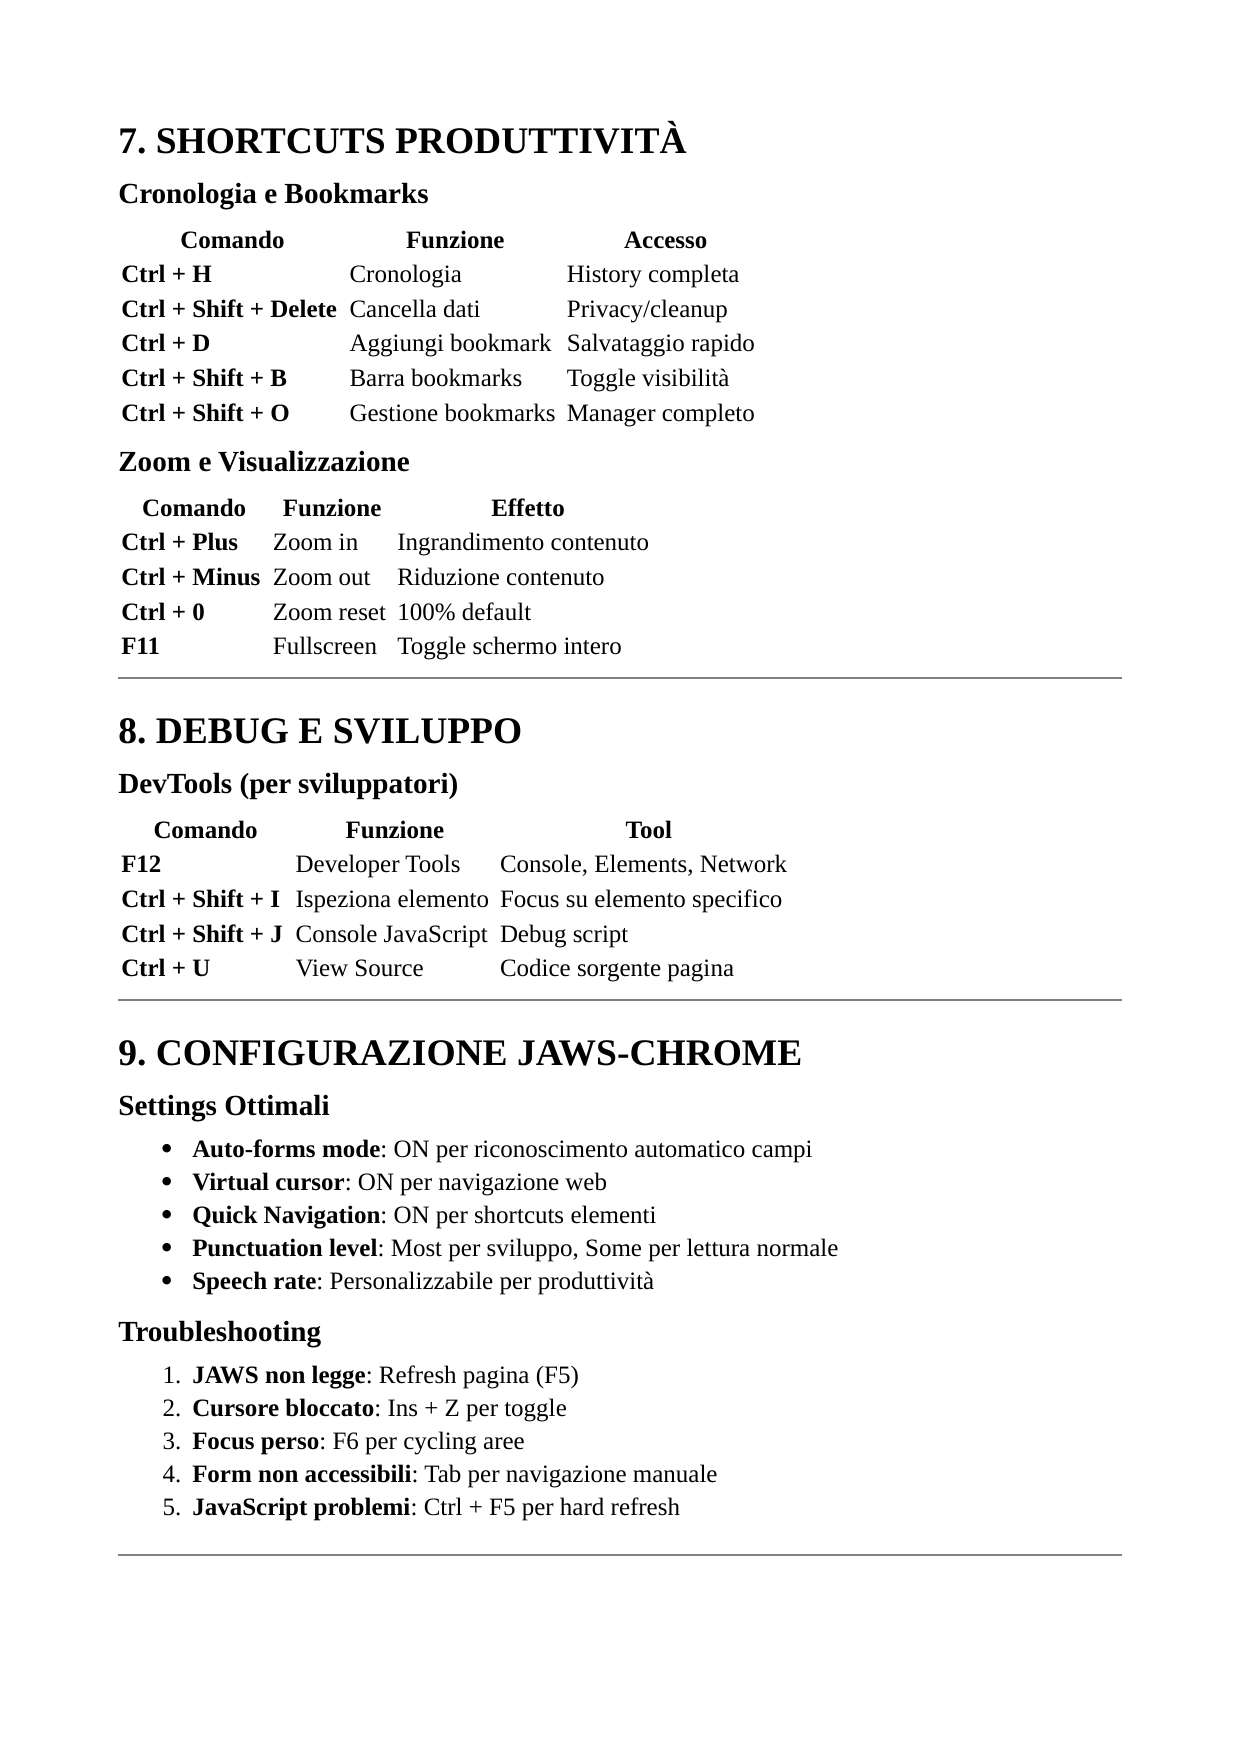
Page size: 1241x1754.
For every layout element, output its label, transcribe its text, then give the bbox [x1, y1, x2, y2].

table_cell Console JavaScript [293, 916, 497, 950]
table_cell Aggiungi bookmark [346, 326, 564, 360]
table_cell F12 [118, 847, 292, 881]
list JAWS non legge: Refresh pagina (F5) [162, 1360, 1122, 1389]
list Punctuation level: Most per sviluppo, Some per lettura normale [162, 1233, 1122, 1262]
table_cell Riduzione contenuto [394, 559, 662, 594]
table_cell Ctrl + 0 [118, 594, 270, 628]
table_header Comando [118, 812, 292, 847]
table_cell Manager completo [564, 395, 768, 429]
table_cell Codice sorgente pagina [497, 950, 800, 985]
table_cell Ctrl + Shift + J [118, 916, 292, 950]
list JavaScript problemi: Ctrl + F5 per hard refresh [162, 1492, 1122, 1521]
table_cell Cancella dati [346, 291, 564, 326]
table_cell Zoom out [270, 559, 394, 594]
list Quick Navigation: ON per shortcuts elementi [162, 1200, 1122, 1229]
subtitle 7. SHORTCUTS PRODUTTIVITÀ [118, 118, 1122, 161]
list Form non accessibili: Tab per navigazione manuale [162, 1459, 1122, 1488]
table_cell Toggle visibilità [564, 360, 768, 395]
table_cell Console, Elements, Network [497, 847, 800, 881]
table_cell Ingrandimento contenuto [394, 525, 662, 559]
table_cell Ctrl + H [118, 256, 346, 291]
table_cell Toggle schermo intero [394, 628, 662, 663]
list Cursore bloccato: Ins + Z per toggle [162, 1393, 1122, 1422]
table_cell Focus su elemento specifico [497, 881, 800, 916]
table_cell Salvataggio rapido [564, 326, 768, 360]
table_cell Zoom in [270, 525, 394, 559]
table_header Funzione [346, 222, 564, 256]
table_cell Developer Tools [293, 847, 497, 881]
list Speech rate: Personalizzabile per produttività [162, 1266, 1122, 1295]
list Focus perso: F6 per cycling aree [162, 1426, 1122, 1455]
table_cell Ctrl + Shift + O [118, 395, 346, 429]
table_header Effetto [394, 490, 662, 524]
table_header Comando [118, 490, 270, 524]
subtitle Troubleshooting [118, 1314, 1122, 1347]
table_cell 100% default [394, 594, 662, 628]
table_header Accesso [564, 222, 768, 256]
table_cell Ctrl + Shift + Delete [118, 291, 346, 326]
table_cell Ctrl + Minus [118, 559, 270, 594]
table_cell F11 [118, 628, 270, 663]
table_cell Privacy/cleanup [564, 291, 768, 326]
subtitle Zoom e Visualizzazione [118, 444, 1122, 477]
table_cell Ctrl + Plus [118, 525, 270, 559]
list Virtual cursor: ON per navigazione web [162, 1167, 1122, 1196]
table_cell View Source [293, 950, 497, 985]
subtitle Settings Ottimali [118, 1088, 1122, 1122]
table_cell Fullscreen [270, 628, 394, 663]
table_cell History completa [564, 256, 768, 291]
table_cell Ispeziona elemento [293, 881, 497, 916]
subtitle DevTools (per sviluppatori) [118, 766, 1122, 799]
table_cell Gestione bookmarks [346, 395, 564, 429]
table_cell Debug script [497, 916, 800, 950]
table_cell Ctrl + Shift + B [118, 360, 346, 395]
table_cell Barra bookmarks [346, 360, 564, 395]
table_cell Ctrl + D [118, 326, 346, 360]
table_cell Cronologia [346, 256, 564, 291]
table_cell Ctrl + Shift + I [118, 881, 292, 916]
table_header Funzione [293, 812, 497, 847]
subtitle Cronologia e Bookmarks [118, 176, 1122, 209]
table_header Comando [118, 222, 346, 256]
table_cell Zoom reset [270, 594, 394, 628]
subtitle 8. DEBUG E SVILUPPO [118, 708, 1122, 751]
table_header Funzione [270, 490, 394, 524]
subtitle 9. CONFIGURAZIONE JAWS-CHROME [118, 1030, 1122, 1073]
table_header Tool [497, 812, 800, 847]
table_cell Ctrl + U [118, 950, 292, 985]
list Auto-forms mode: ON per riconoscimento automatico campi [162, 1134, 1122, 1163]
